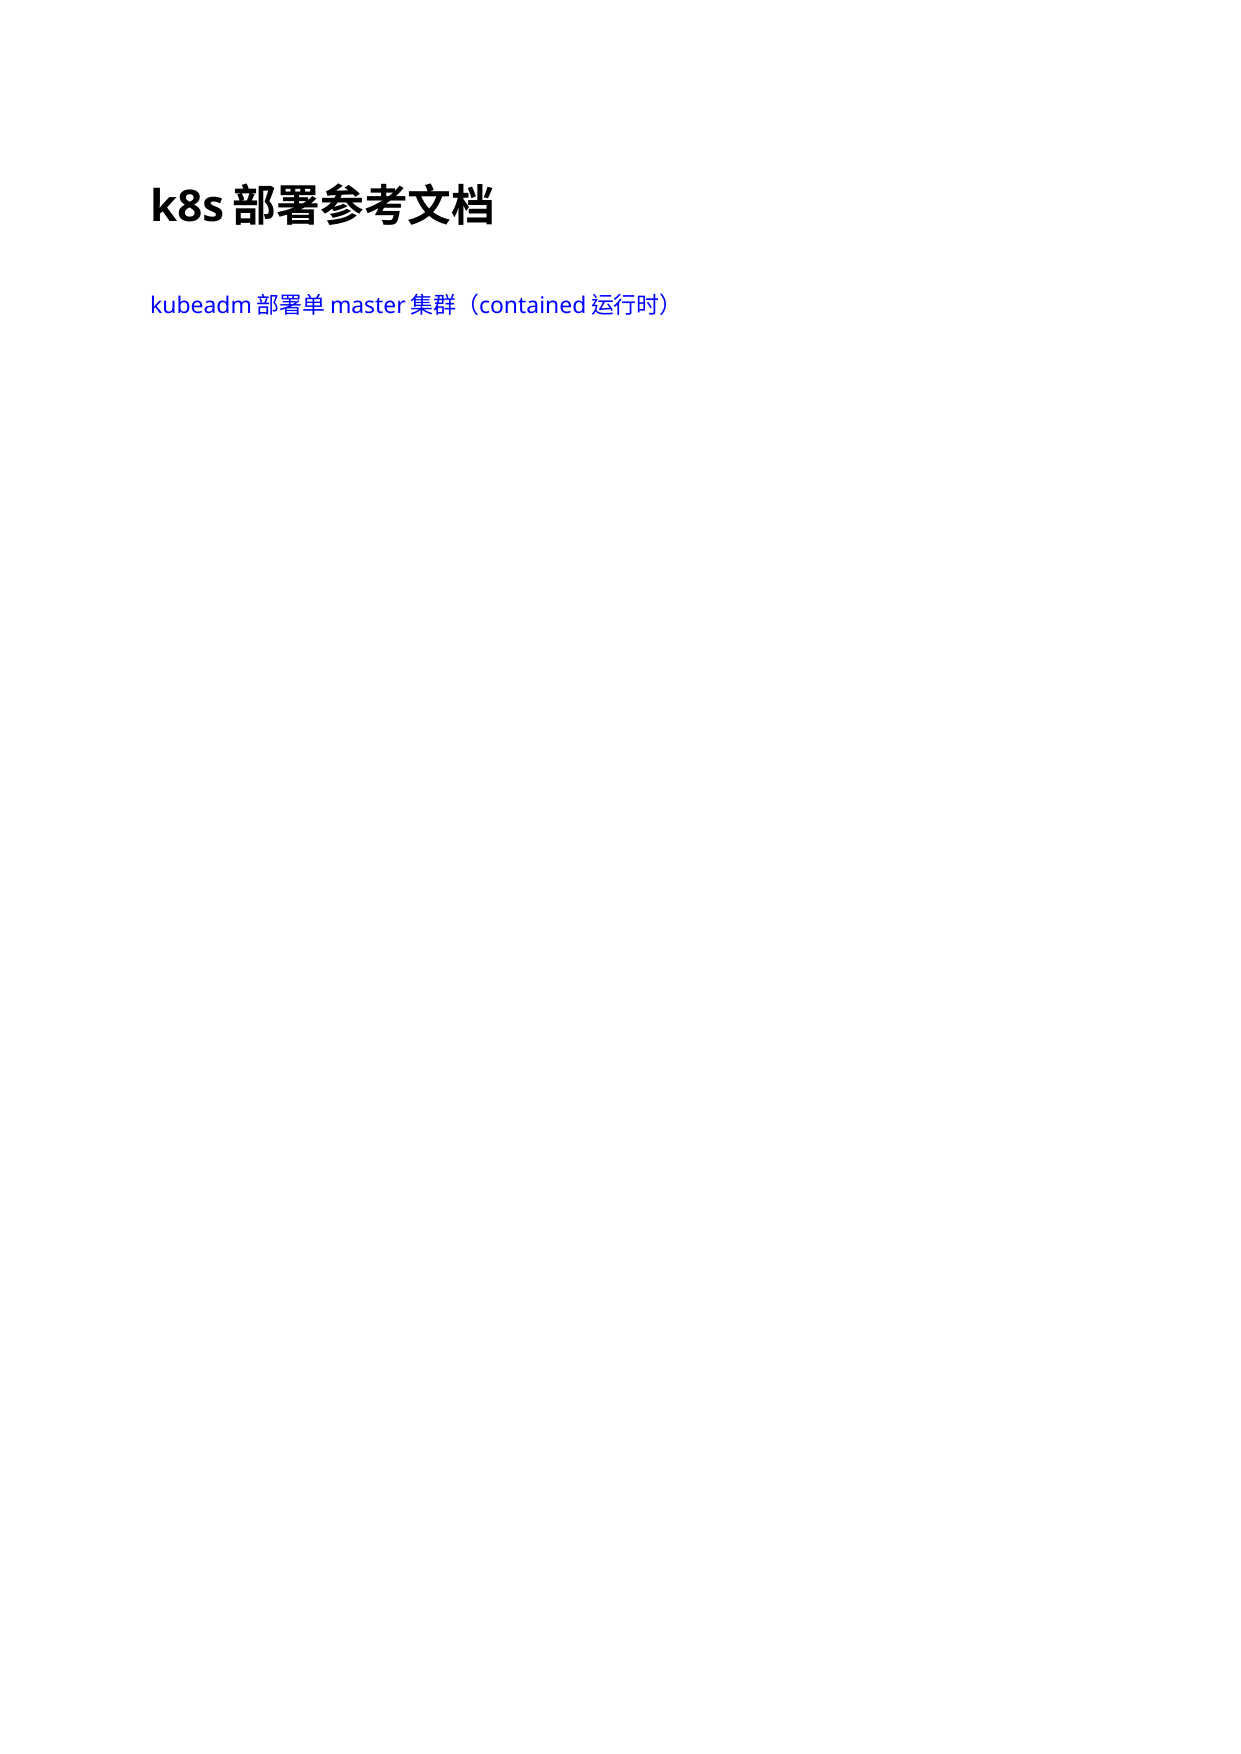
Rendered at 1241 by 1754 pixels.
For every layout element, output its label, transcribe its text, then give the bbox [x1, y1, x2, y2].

subtitle k8s部署参考文档 [150, 175, 1090, 234]
text kubeadm部署单master集群（contained运行时） [150, 289, 1090, 321]
